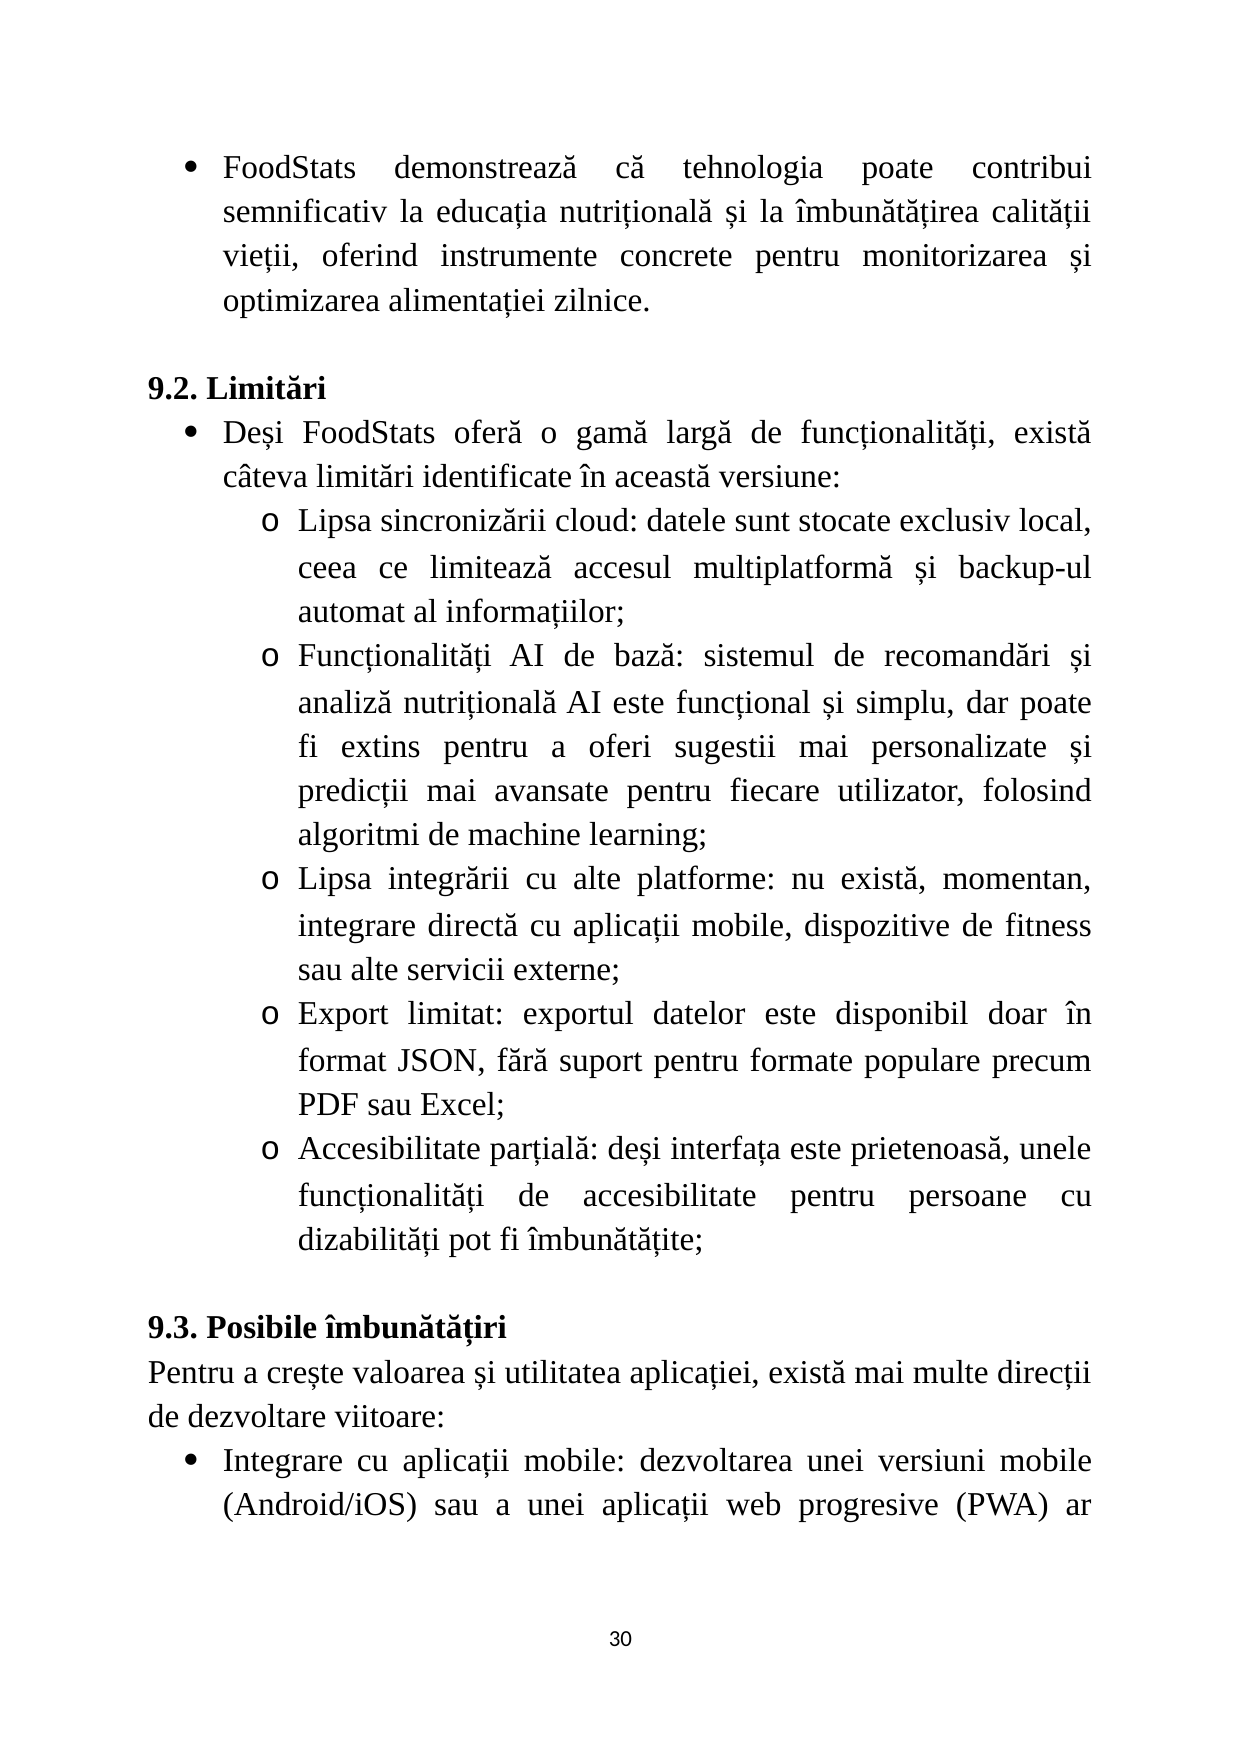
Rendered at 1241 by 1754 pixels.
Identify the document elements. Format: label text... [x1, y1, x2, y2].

text 9.3. Posibile îmbunătățiri [148, 1308, 1093, 1346]
list Lipsa sincronizării cloud: datele sunt stocate exclusiv local, ceea ce limitează accesul multiplatformă și backup-ul automat al informațiilor; [260, 500, 1093, 629]
list Lipsa integrării cu alte platforme: nu există, momentan, integrare directă cu aplicații mobile, dispozitive de fitness sau alte servicii externe; [260, 858, 1093, 988]
list Deși FoodStats oferă o gamă largă de funcționalități, există câteva limitări identificate în această versiune: [185, 412, 1093, 494]
text Pentru a crește valoarea și utilitatea aplicației, există mai multe direcții de dezvoltare viitoare: [148, 1352, 1093, 1434]
list Export limitat: exportul datelor este disponibil doar în format JSON, fără suport pentru formate populare precum PDF sau Excel; [260, 993, 1093, 1123]
list Funcționalități AI de bază: sistemul de recomandări și analiză nutrițională AI este funcțional și simplu, dar poate fi extins pentru a oferi sugestii mai personalizate și predicții mai avansate pentru fiecare utilizator, folosind algoritmi de machine learning; [260, 635, 1093, 853]
text 9.2. Limitări [148, 368, 1093, 406]
list FoodStats demonstrează că tehnologia poate contribui semnificativ la educația nutrițională și la îmbunătățirea calității vieții, oferind instrumente concrete pentru monitorizarea și optimizarea alimentației zilnice. [185, 148, 1093, 318]
list Accesibilitate parțială: deși interfața este prietenoasă, unele funcționalități de accesibilitate pentru persoane cu dizabilități pot fi îmbunătățite; [260, 1129, 1093, 1258]
